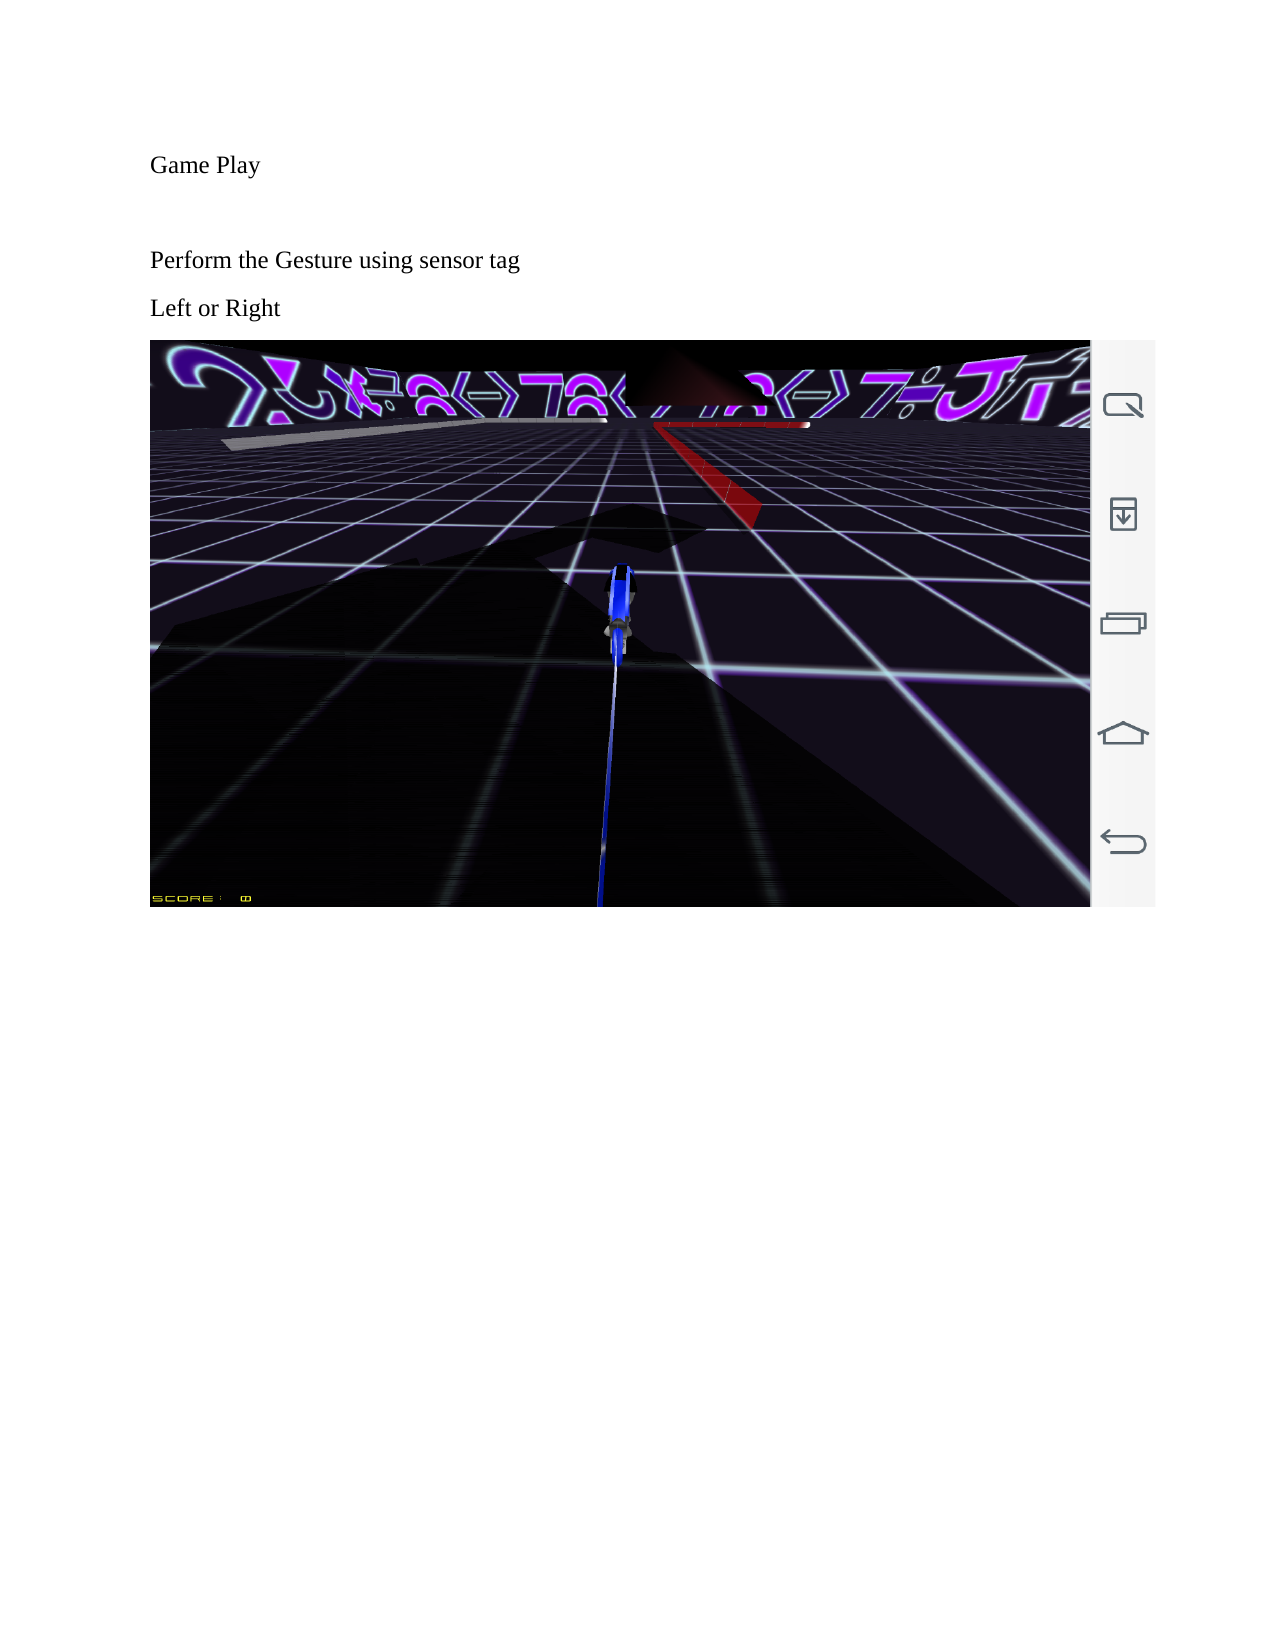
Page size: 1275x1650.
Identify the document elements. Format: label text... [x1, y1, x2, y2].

text Perform the Gesture using sensor tag [150, 245, 1125, 274]
text Left or Right [150, 293, 1125, 322]
picture [150, 340, 1156, 907]
text Game Play [150, 150, 1125, 179]
